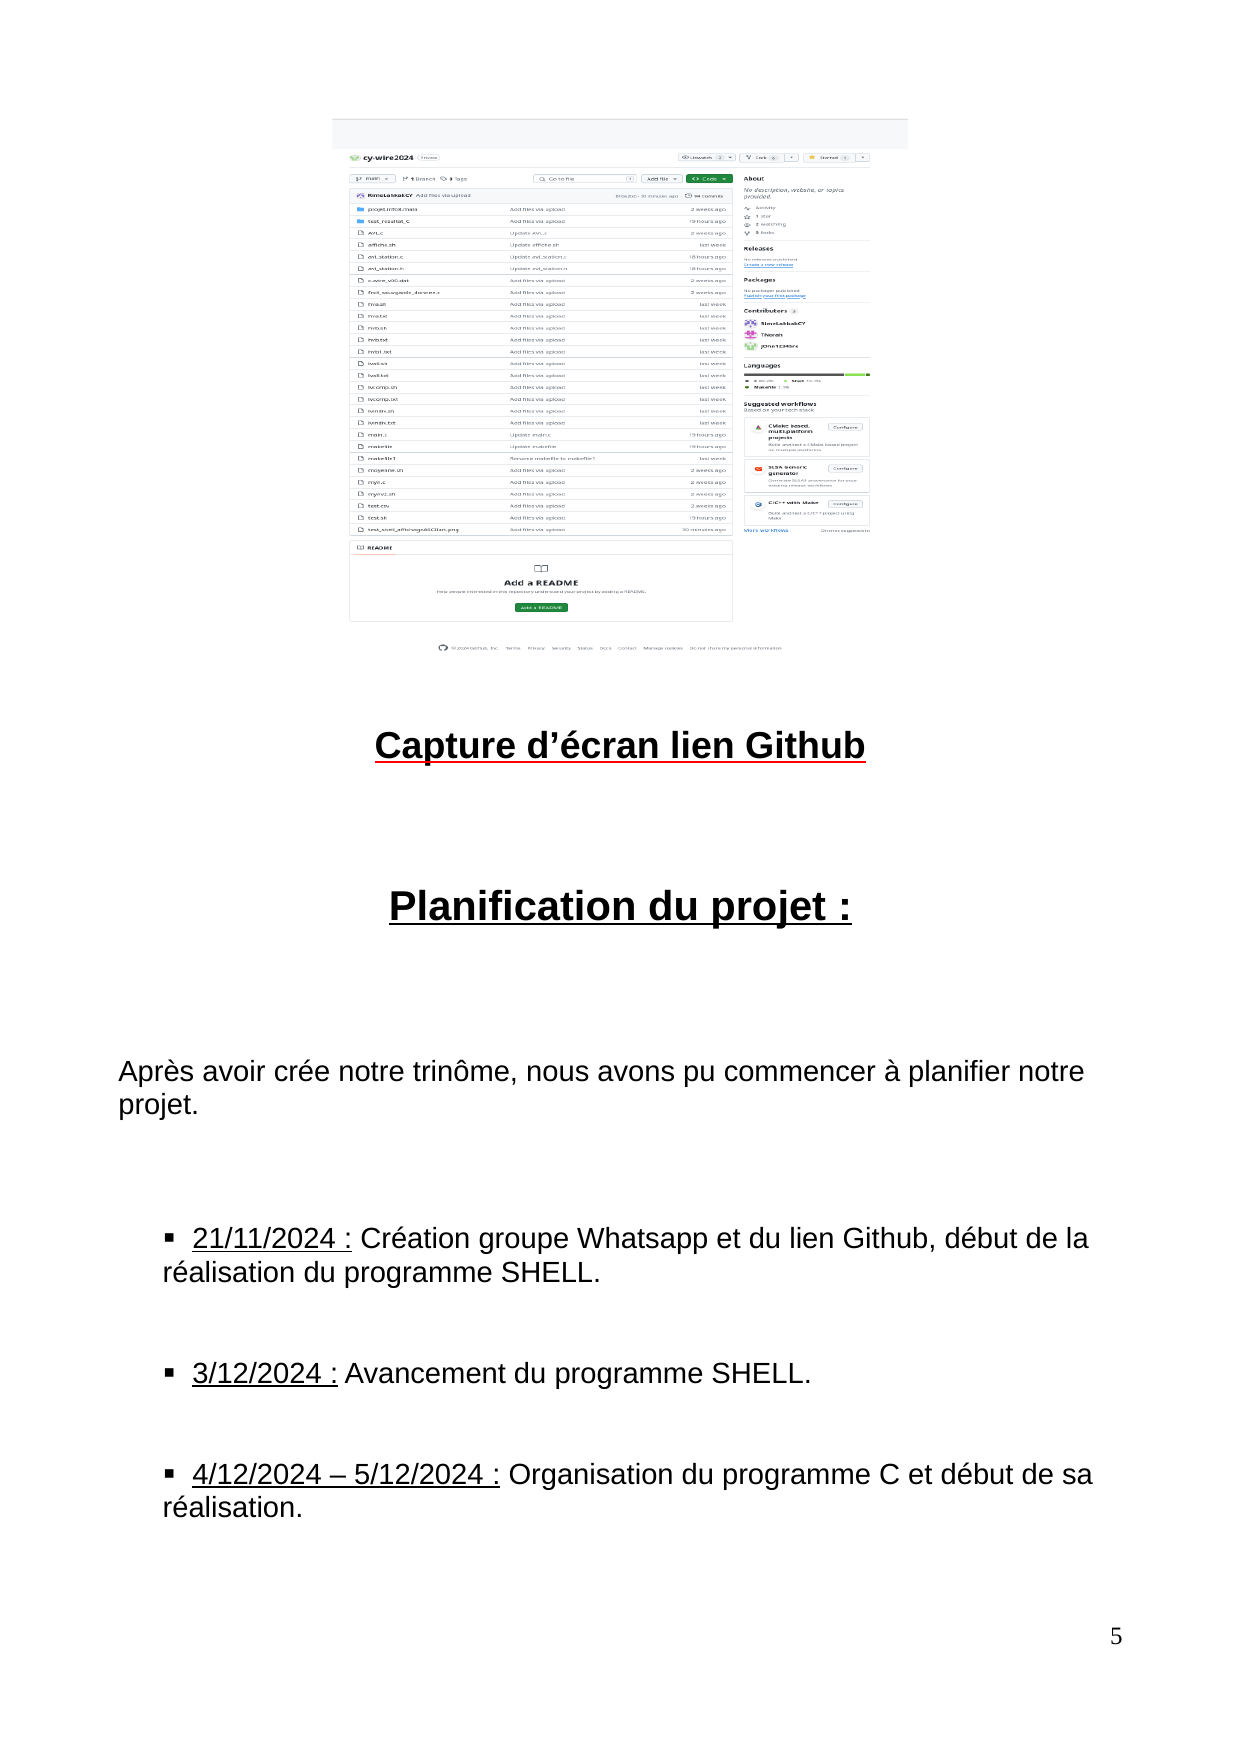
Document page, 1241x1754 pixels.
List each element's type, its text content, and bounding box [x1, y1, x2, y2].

text Planification du projet : [118, 881, 1122, 929]
list 21/11/2024 : Création groupe Whatsapp et du lien Github, début de la réalisation du programme SHELL. [162, 1222, 1122, 1289]
list 3/12/2024 : Avancement du programme SHELL. [162, 1356, 1122, 1390]
text Capture d’écran lien Github [118, 723, 1122, 766]
list 4/12/2024 – 5/12/2024 : Organisation du programme C et début de sa réalisation. [162, 1457, 1122, 1524]
picture [332, 118, 908, 666]
text Après avoir crée notre trinôme, nous avons pu commencer à planifier notre projet. [118, 1054, 1122, 1121]
